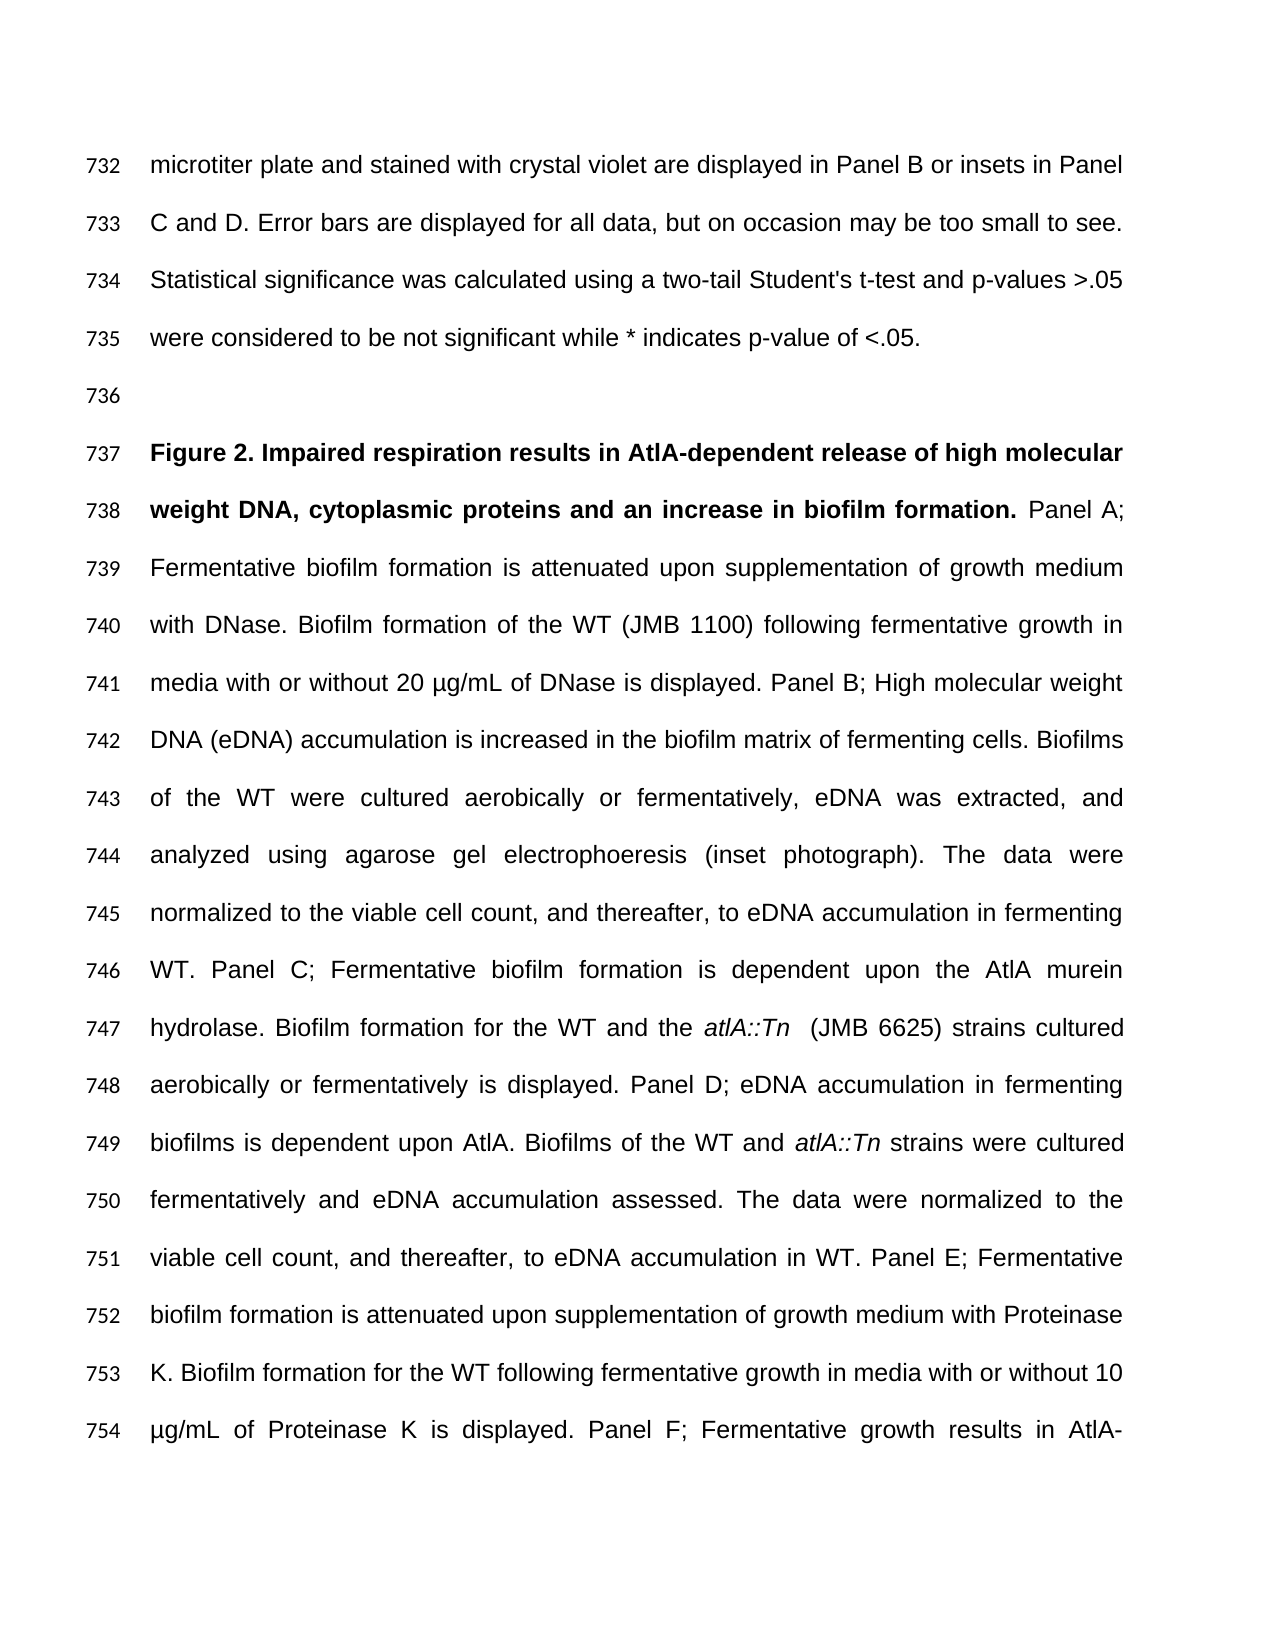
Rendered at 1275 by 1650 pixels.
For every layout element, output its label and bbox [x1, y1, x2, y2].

text [150, 437, 1125, 1444]
text [150, 150, 1125, 351]
